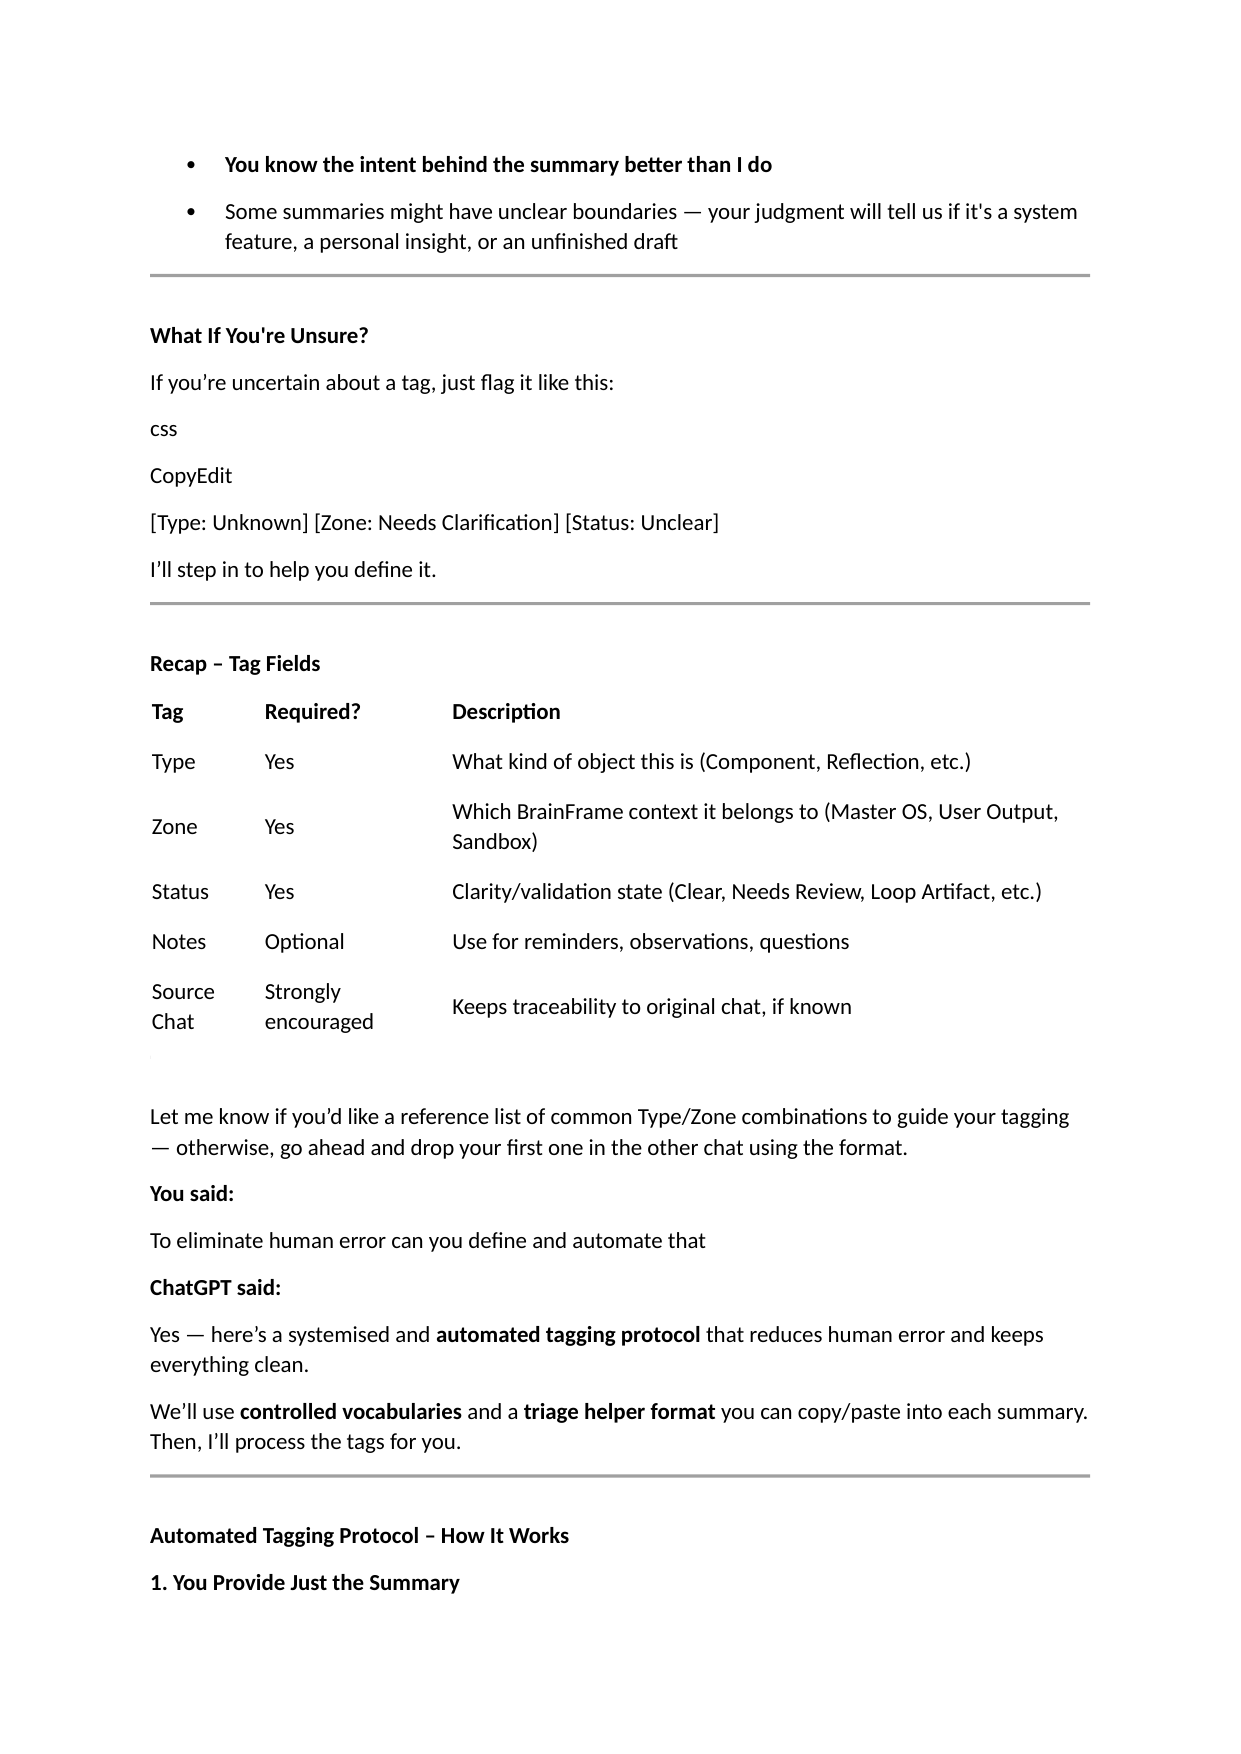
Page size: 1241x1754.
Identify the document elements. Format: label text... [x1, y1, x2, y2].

text [Type: Unknown] [Zone: Needs Clarification] [Status: Unclear] [150, 508, 1090, 536]
table_header Required? [263, 696, 450, 746]
table_cell Status [150, 876, 263, 926]
text 1. You Provide Just the Summary [150, 1568, 1090, 1596]
text Recap – Tag Fields [150, 649, 1090, 677]
table_cell Yes [263, 796, 450, 876]
text Automated Tagging Protocol – How It Works [150, 1521, 1090, 1549]
table_cell Yes [263, 876, 450, 926]
table_cell Source Chat [150, 976, 263, 1056]
text If you’re uncertain about a tag, just flag it like this: [150, 368, 1090, 396]
text What If You're Unsure? [150, 321, 1090, 349]
table_cell Optional [263, 926, 450, 976]
table_header Tag [150, 696, 263, 746]
text We’ll use controlled vocabularies and a triage helper format you can copy/paste into each summary. Then, I’ll process the tags for you. [150, 1397, 1090, 1456]
table_cell Type [150, 746, 263, 796]
text Let me know if you’d like a reference list of common Type/Zone combinations to guide your tagging — otherwise, go ahead and drop your first one in the other chat using the format. [150, 1102, 1090, 1161]
table_cell Zone [150, 796, 263, 876]
text To eliminate human error can you define and automate that [150, 1226, 1090, 1254]
table_header Description [450, 696, 1090, 746]
text ChatGPT said: [150, 1273, 1090, 1301]
table_cell Which BrainFrame context it belongs to (Master OS, User Output, Sandbox) [450, 796, 1090, 876]
table_cell What kind of object this is (Component, Reflection, etc.) [450, 746, 1090, 796]
text CopyEdit [150, 461, 1090, 489]
table_cell Keeps traceability to original chat, if known [450, 976, 1090, 1056]
text You said: [150, 1179, 1090, 1208]
table_cell Strongly encouraged [263, 976, 450, 1056]
table_cell Notes [150, 926, 263, 976]
list Some summaries might have unclear boundaries — your judgment will tell us if it's a system feature, a personal insight, or an unfinished draft [187, 197, 1090, 255]
list You know the intent behind the summary better than I do [187, 150, 1090, 178]
table_cell Use for reminders, observations, questions [450, 926, 1090, 976]
text css [150, 414, 1090, 443]
text I’ll step in to help you define it. [150, 555, 1090, 583]
text Yes — here’s a systemised and automated tagging protocol that reduces human error and keeps everything clean. [150, 1320, 1090, 1378]
table_cell Clarity/validation state (Clear, Needs Review, Loop Artifact, etc.) [450, 876, 1090, 926]
table_cell Yes [263, 746, 450, 796]
